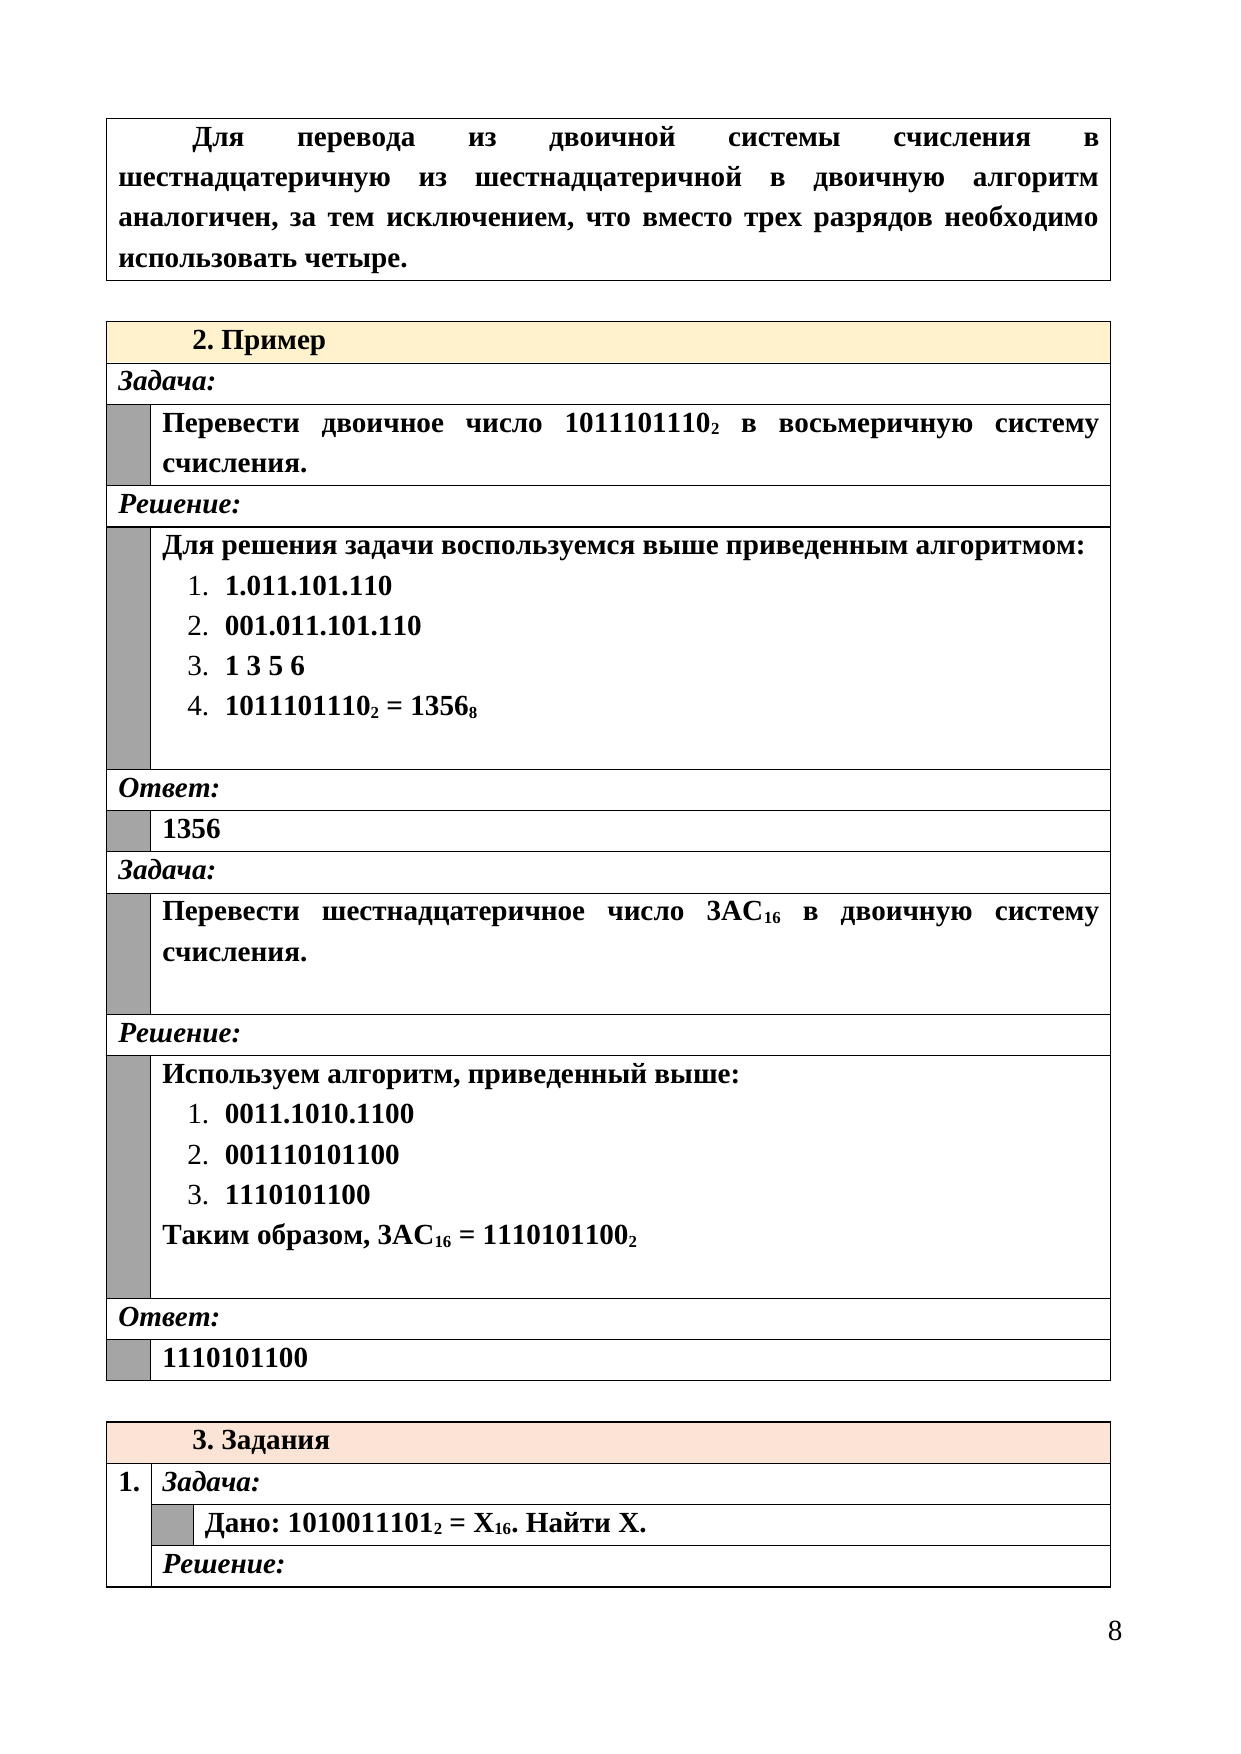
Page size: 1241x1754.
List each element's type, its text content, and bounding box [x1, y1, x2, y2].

table_cell Используем алгоритм, приведенный выше: 0011.1010.1100 001110101100 1110101100 Таким образом, 3AC16 = 11101011002 [151, 1056, 1110, 1298]
table_cell 1. [107, 1464, 151, 1586]
table_cell Ответ: [107, 1299, 1110, 1339]
table_cell [152, 1505, 193, 1545]
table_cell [107, 119, 1110, 280]
table_cell Для решения задачи воспользуемся выше приведенным алгоритмом: 1.011.101.110 001.011.101.110 1 3 5 6 10111011102 = 13568 [151, 528, 1110, 769]
table_header 2. Пример [107, 322, 1110, 362]
table_cell [107, 405, 150, 485]
table_cell 1110101100 [151, 1340, 1110, 1380]
table_cell Задача: [107, 852, 1110, 892]
table_cell 1356 [151, 811, 1110, 851]
table_cell [107, 1340, 150, 1380]
table_cell Ответ: [107, 770, 1110, 810]
table_cell Решение: [152, 1546, 1110, 1586]
table_cell Задача: [152, 1464, 1110, 1504]
table_cell Решение: [107, 486, 1110, 526]
table_cell Перевести шестнадцатеричное число 3AC16 в двоичную систему счисления. [151, 894, 1110, 1014]
table_cell [107, 811, 150, 851]
table_cell [107, 1056, 150, 1298]
table_cell Дано: 10100111012 = X16. Найти X. [194, 1505, 1110, 1545]
table_cell [107, 894, 150, 1014]
table_cell Задача: [107, 364, 1110, 404]
table_cell Перевести двоичное число 10111011102 в восьмеричную систему счисления. [151, 405, 1110, 485]
table_header 3. Задания [107, 1423, 1110, 1463]
table_cell Решение: [107, 1015, 1110, 1055]
table_cell [107, 528, 150, 769]
